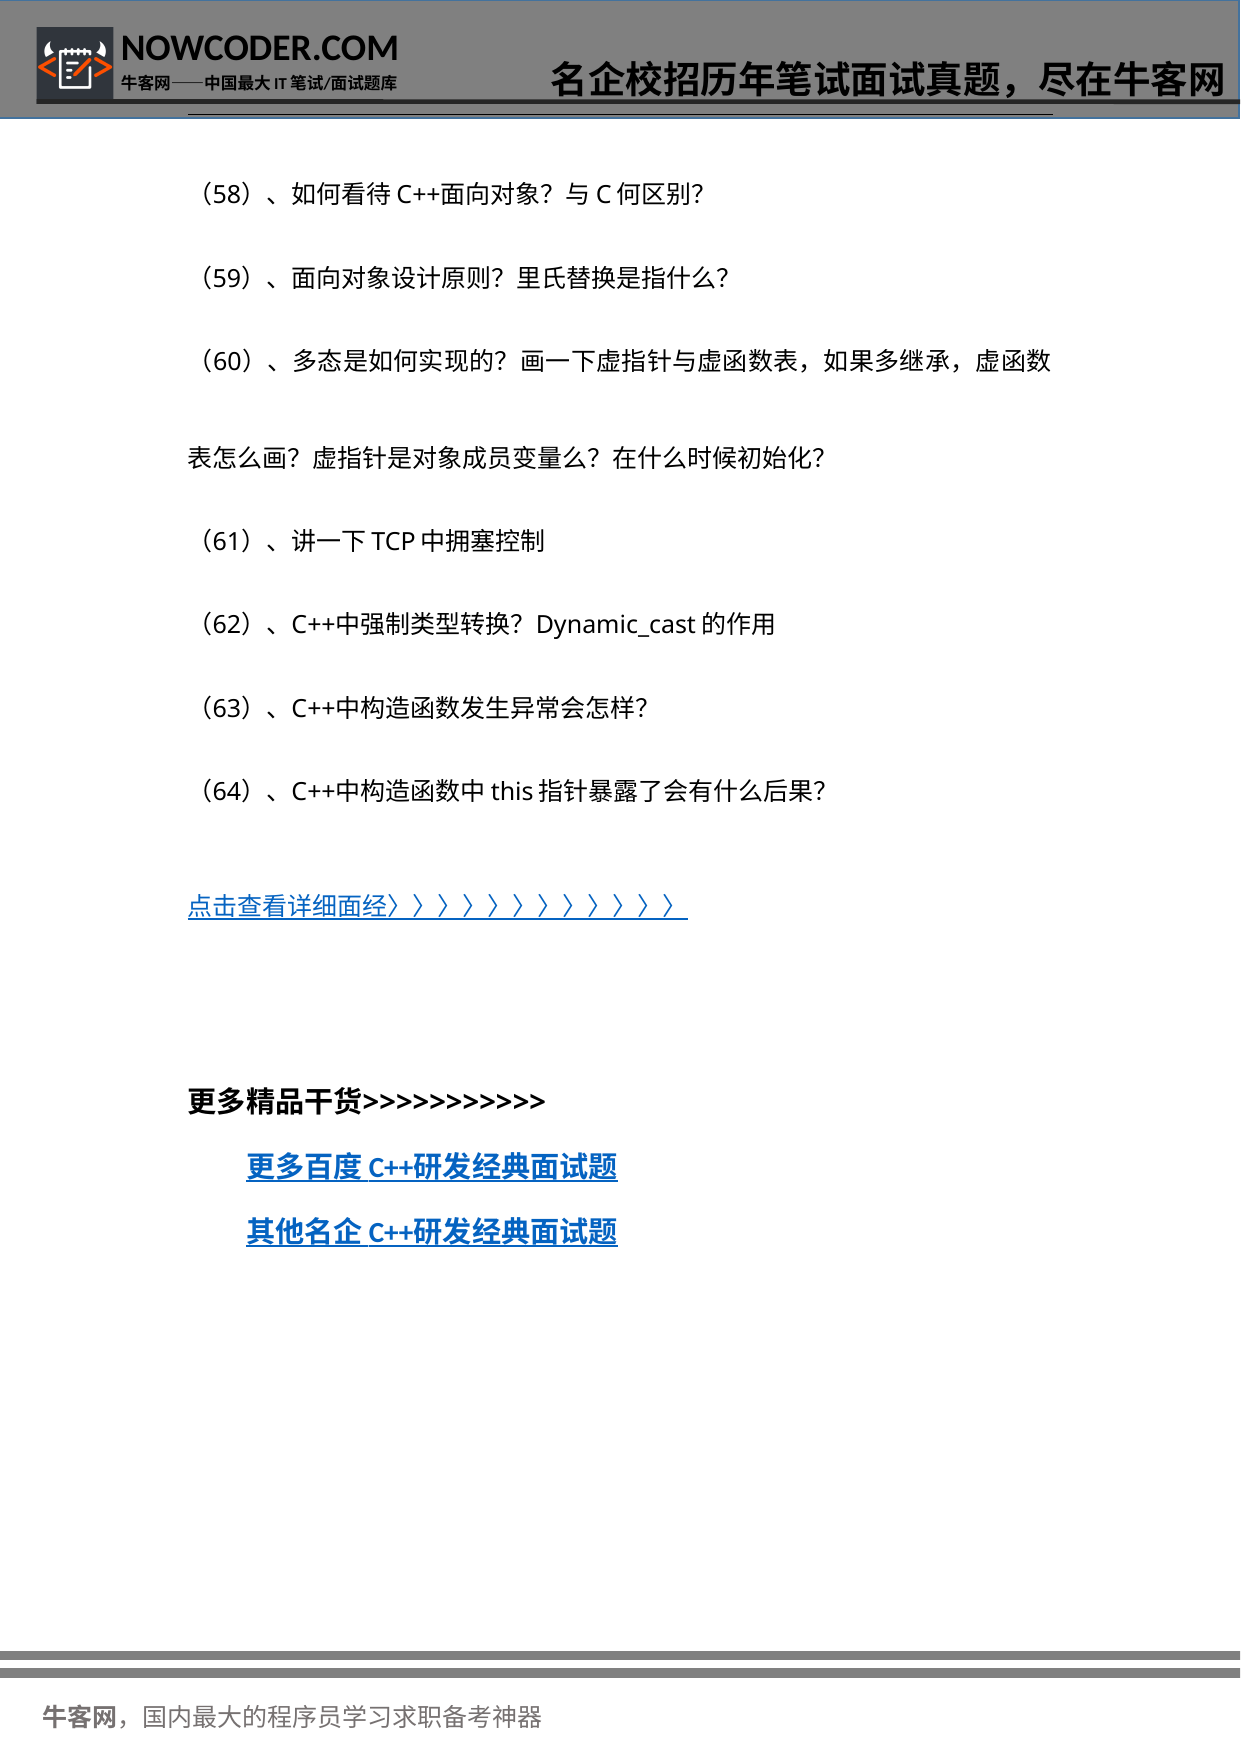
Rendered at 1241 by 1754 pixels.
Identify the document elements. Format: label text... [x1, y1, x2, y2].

text （63）、C++中构造函数发生异常会怎样？ [187, 674, 1053, 739]
text （58）、如何看待C++面向对象？与C何区别？ [187, 161, 1053, 226]
text 更多精品干货>>>>>>>>>>> [187, 1067, 1053, 1132]
text （59）、面向对象设计原则？里氏替换是指什么？ [187, 244, 1053, 309]
text 点击查看详细面经〉〉〉〉〉〉〉〉〉〉〉〉 [187, 872, 1053, 937]
text （60）、多态是如何实现的？画一下虚指针与虚函数表，如果多继承，虚函数表怎么画？虚指针是对象成员变量么？在什么时候初始化？ [187, 327, 1053, 489]
text （64）、C++中构造函数中this指针暴露了会有什么后果？ [187, 757, 1053, 822]
picture [36, 27, 114, 99]
text （61）、讲一下TCP中拥塞控制 [187, 507, 1053, 572]
text 更多百度C++研发经典面试题 [187, 1132, 1053, 1197]
text 其他名企C++研发经典面试题 [187, 1197, 1053, 1262]
text （62）、C++中强制类型转换？Dynamic_cast的作用 [187, 591, 1053, 656]
